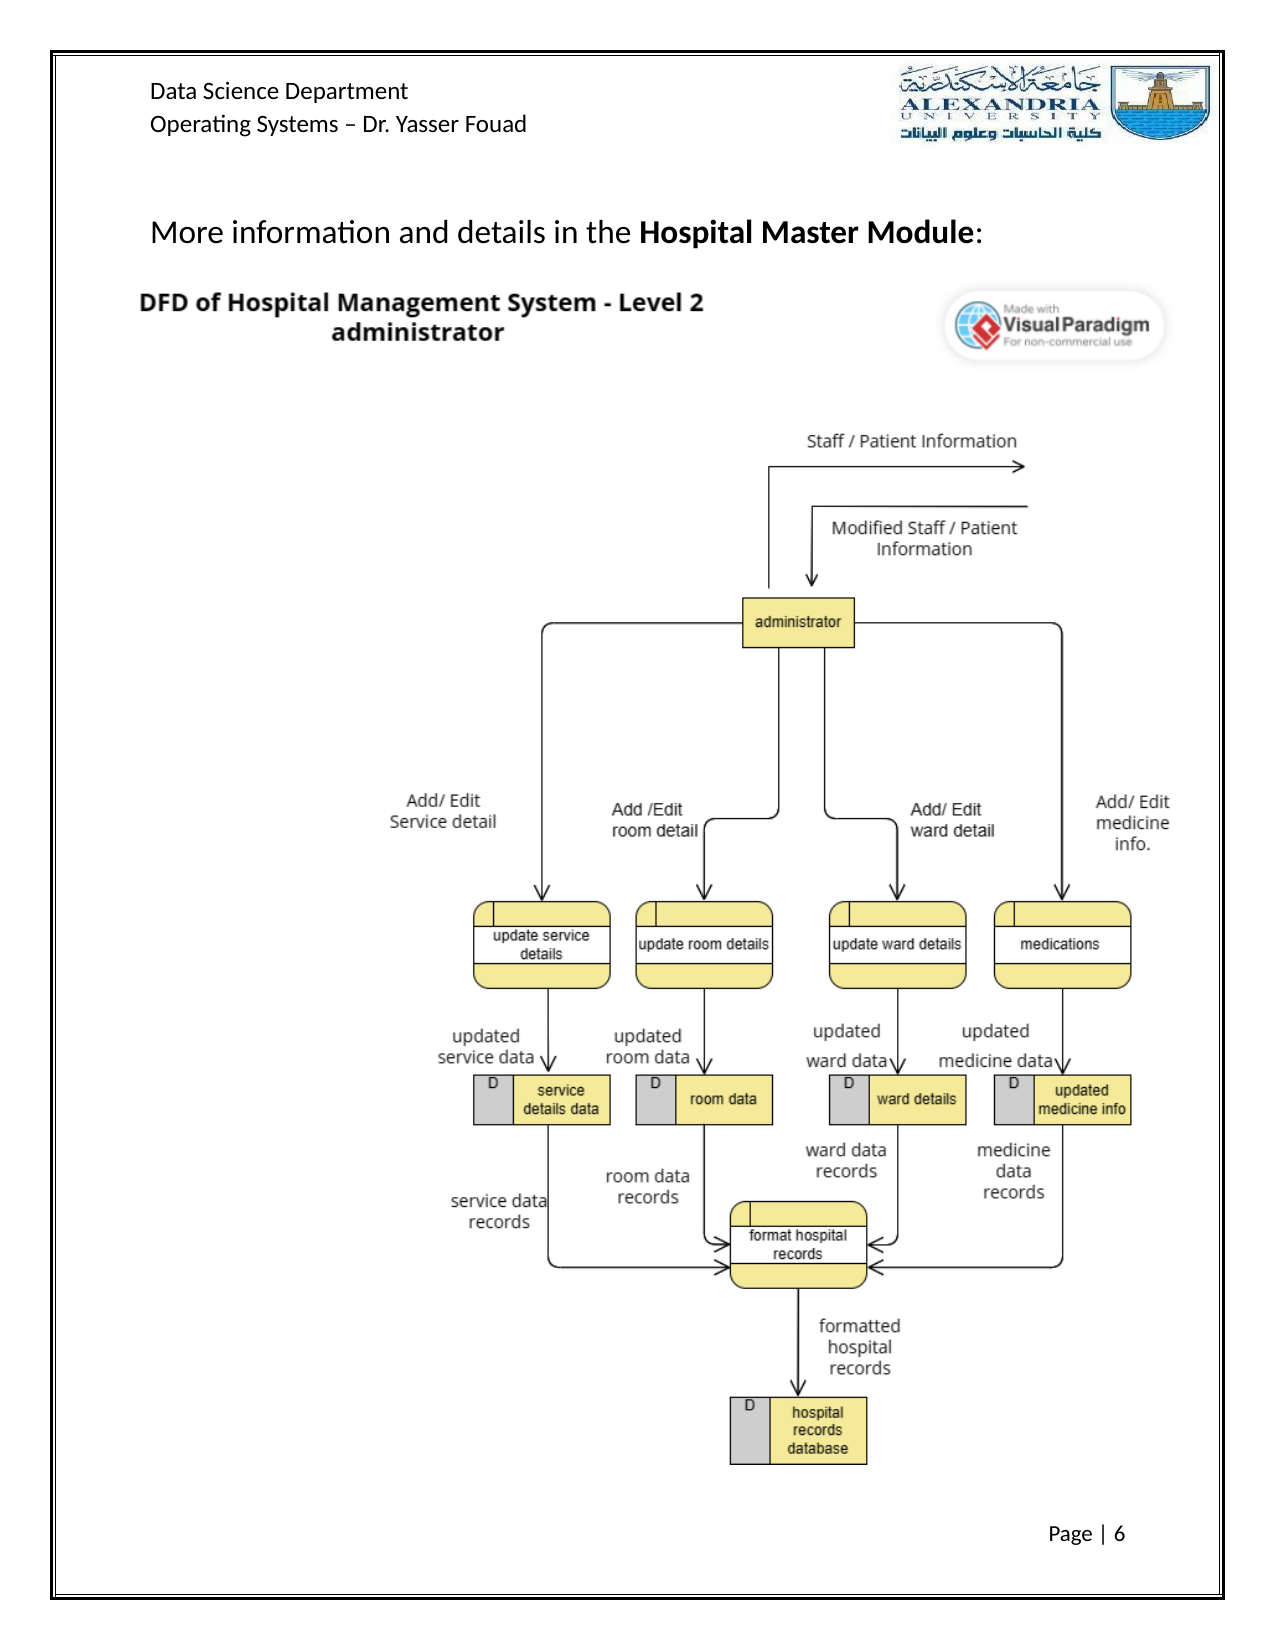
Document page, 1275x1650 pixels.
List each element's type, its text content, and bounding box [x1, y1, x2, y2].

picture [890, 58, 1219, 150]
text More information and details in the Hospital Master Module: [150, 211, 1125, 251]
picture [100, 279, 1175, 1465]
